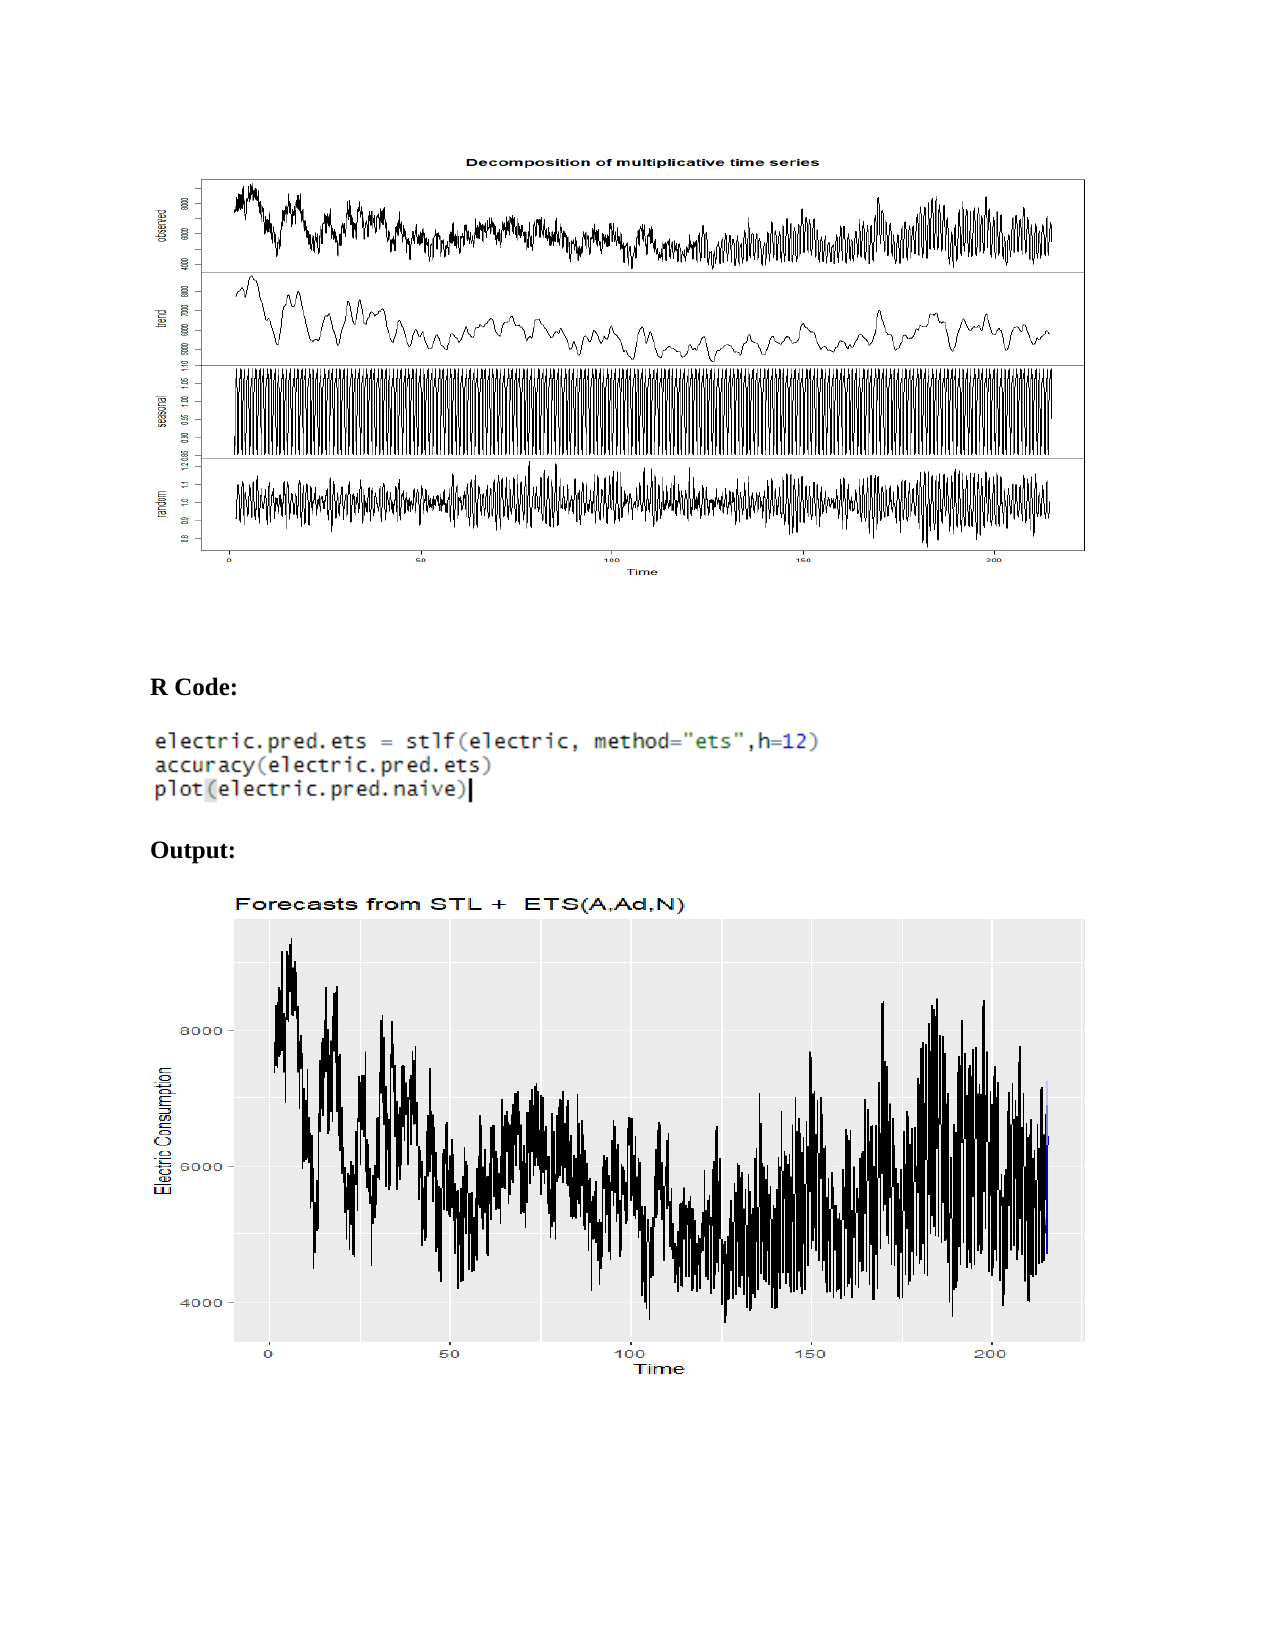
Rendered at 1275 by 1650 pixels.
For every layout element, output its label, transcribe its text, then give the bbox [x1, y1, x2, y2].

text Output: [150, 835, 1125, 864]
picture [150, 732, 826, 804]
picture [150, 894, 1089, 1376]
text R Code: [150, 672, 1125, 701]
picture [150, 150, 1099, 582]
